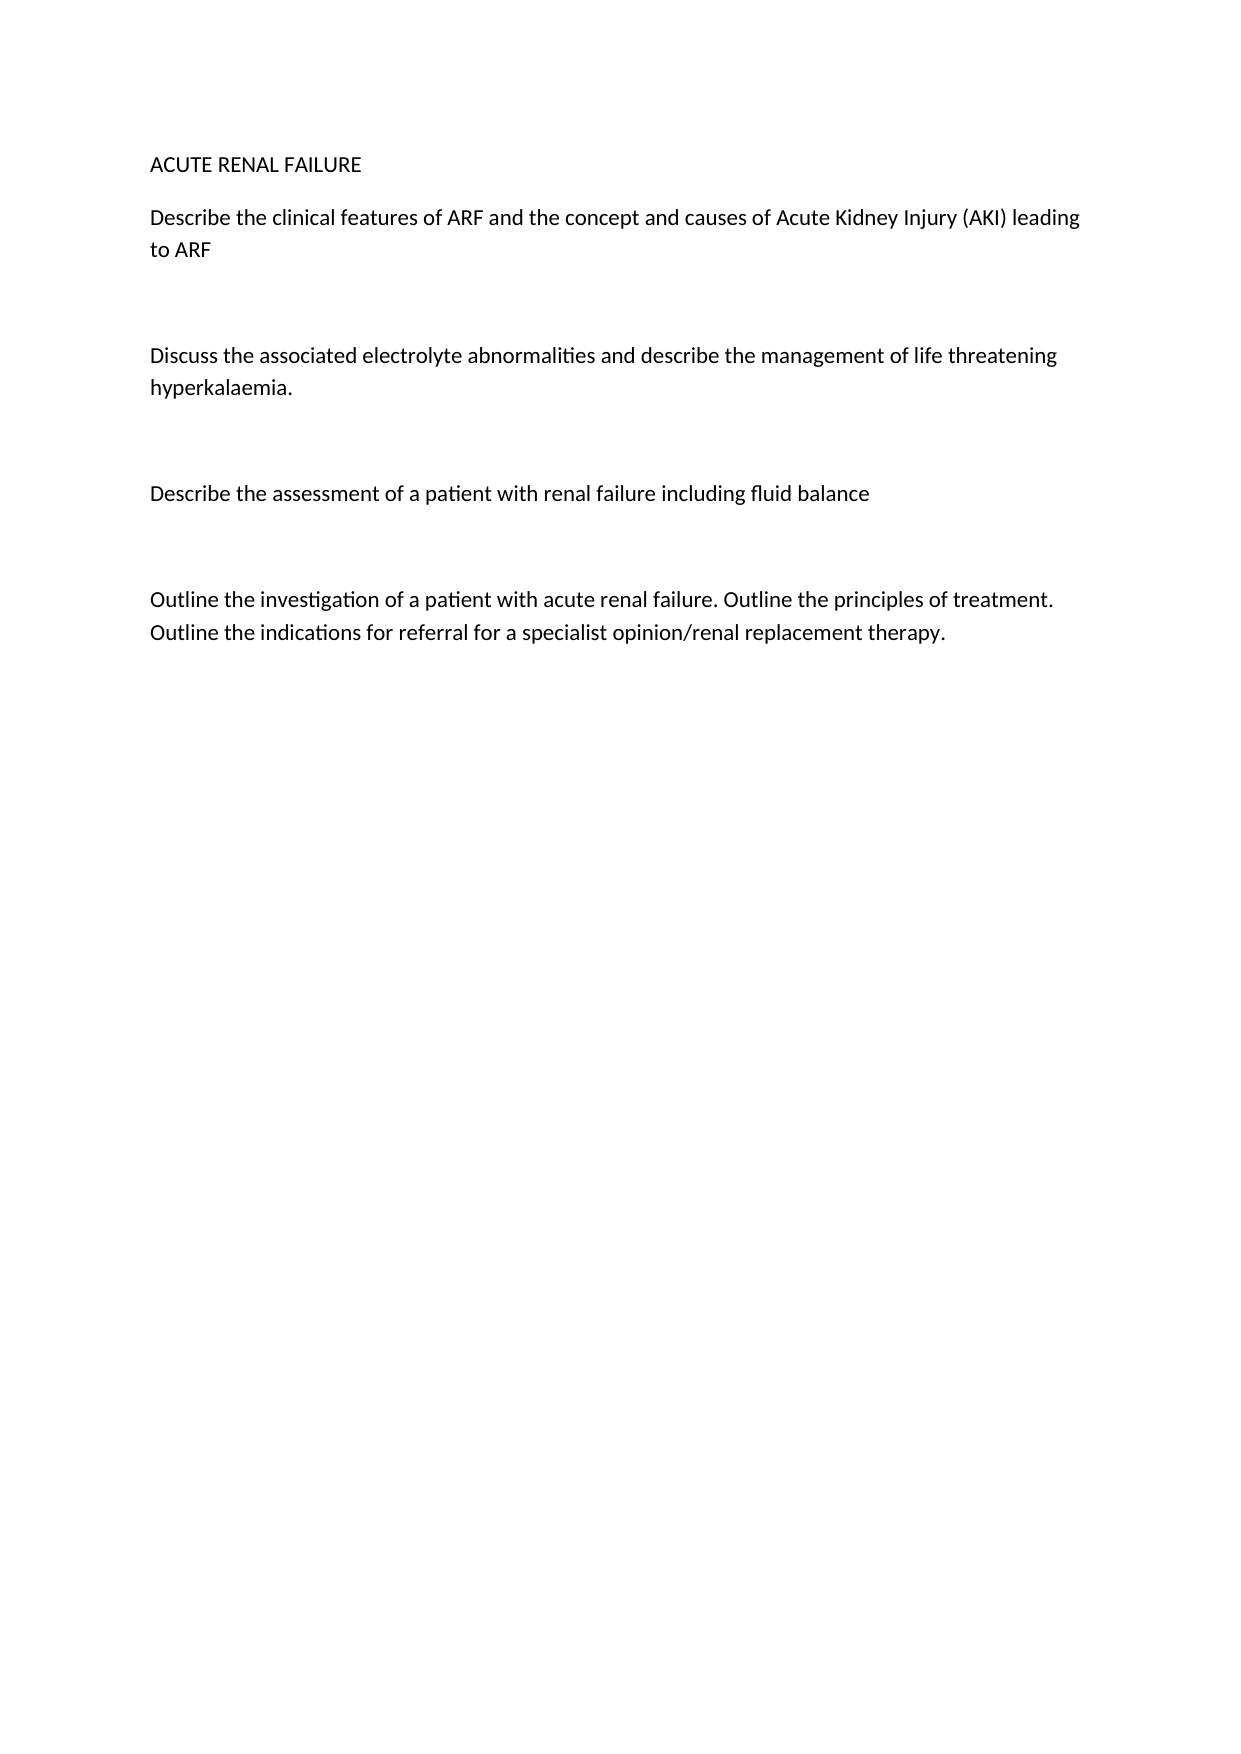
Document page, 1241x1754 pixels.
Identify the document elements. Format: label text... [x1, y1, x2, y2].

text ACUTE RENAL FAILURE [150, 150, 1090, 178]
text Describe the clinical features of ARF and the concept and causes of Acute Kidney Injury (AKI) leading to ARF [150, 203, 1090, 263]
text Outline the investigation of a patient with acute renal failure. Outline the principles of treatment. Outline the indications for referral for a specialist opinion/renal replacement therapy. [150, 586, 1090, 646]
text Discuss the associated electrolyte abnormalities and describe the management of life threatening hyperkalaemia. [150, 341, 1090, 401]
text Describe the assessment of a patient with renal failure including fluid balance [150, 479, 1090, 507]
